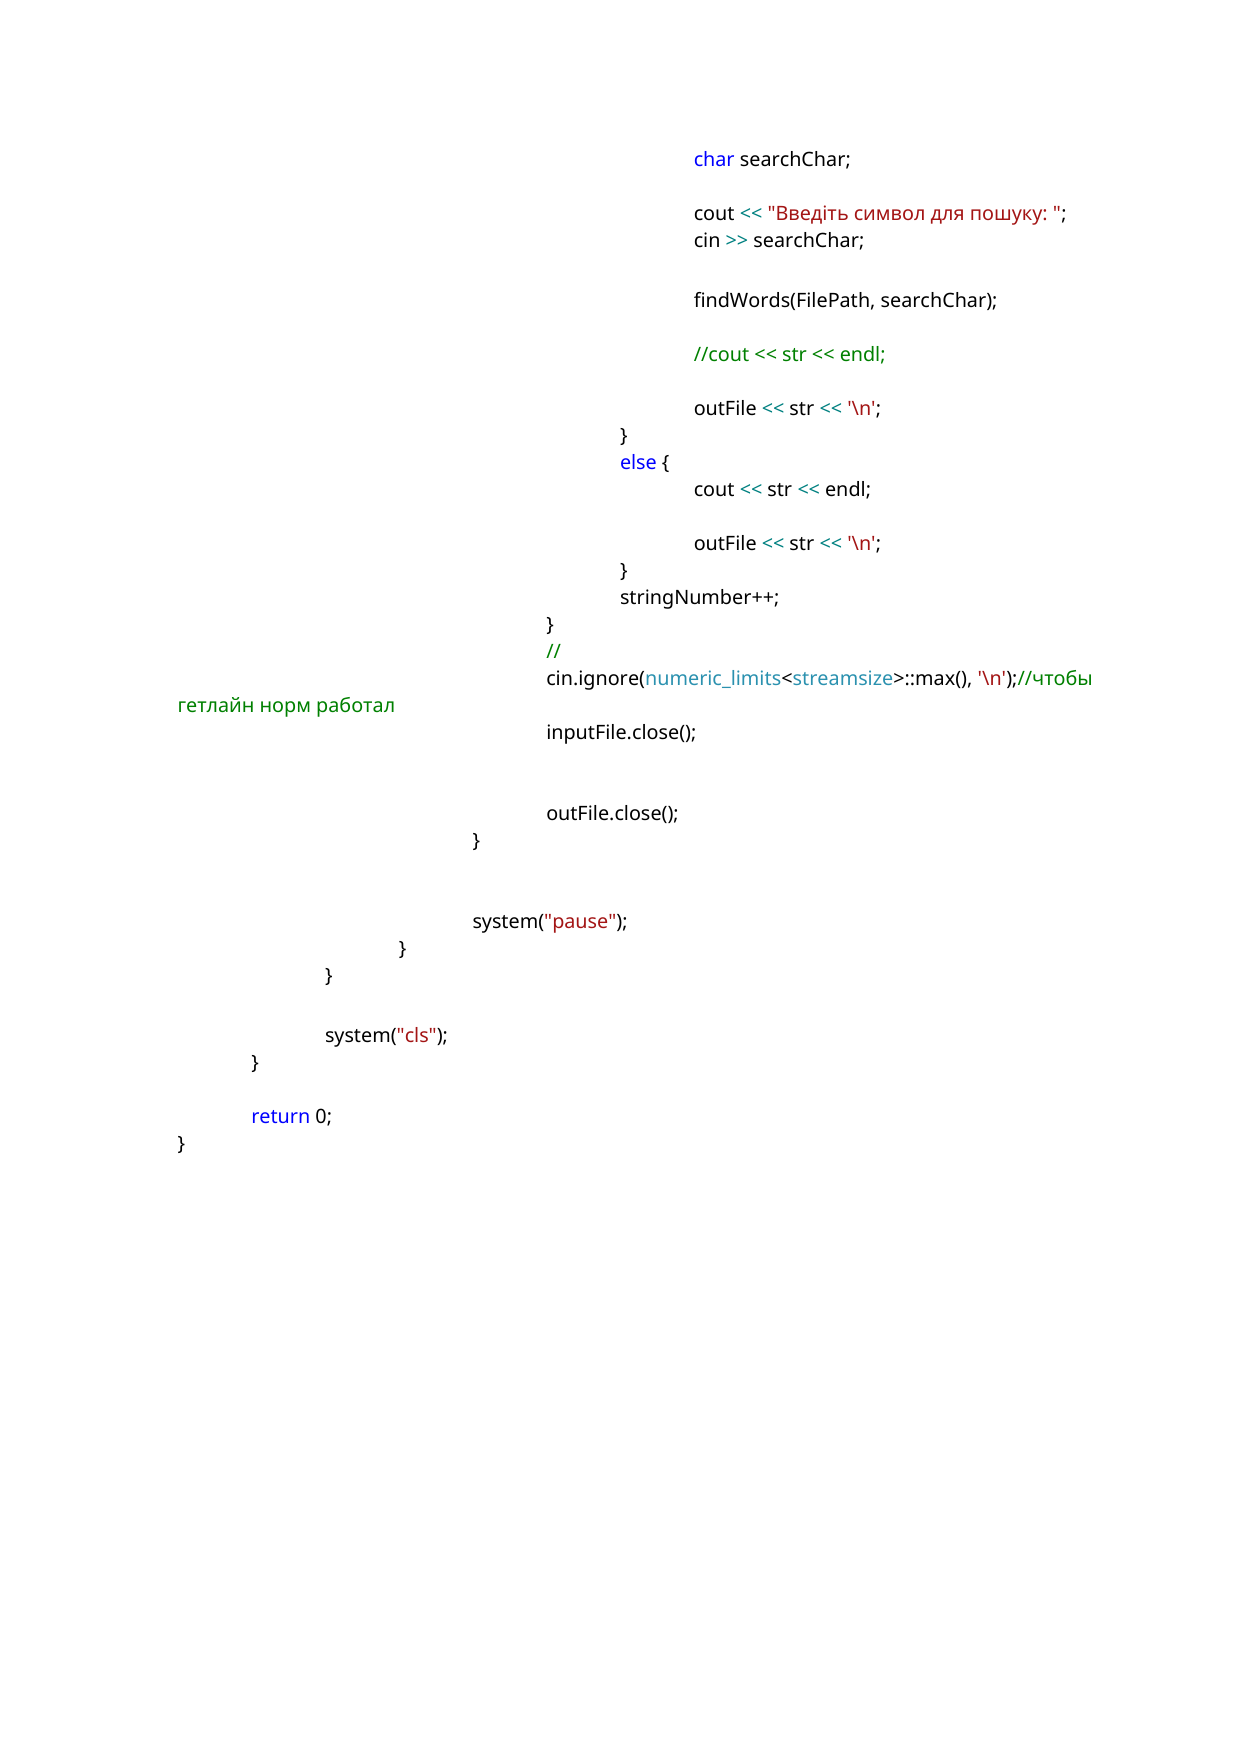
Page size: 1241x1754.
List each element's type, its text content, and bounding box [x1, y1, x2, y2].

text } [177, 1129, 1152, 1156]
text outFile.close(); [177, 799, 1152, 826]
text } [177, 961, 1152, 988]
text } [177, 1048, 1152, 1076]
text cout << str << endl; [177, 475, 1152, 502]
text //cout << str << endl; [177, 341, 1152, 367]
text findWords(FilePath, searchChar); [177, 287, 1152, 313]
text } [177, 556, 1152, 583]
text // [177, 637, 1152, 664]
text char searchChar; [177, 145, 1152, 172]
text outFile << str << '\n'; [177, 529, 1152, 556]
text cout << "Введіть символ для пошуку: "; [177, 199, 1152, 226]
text return 0; [177, 1102, 1152, 1129]
text else { [177, 448, 1152, 475]
text } [177, 826, 1152, 853]
text } [177, 934, 1152, 961]
text system("cls"); [177, 1022, 1152, 1048]
text } [177, 610, 1152, 637]
text cin.ignore(numeric_limits<streamsize>::max(), '\n');//чтобы гетлайн норм работал [177, 664, 1152, 718]
text system("pause"); [177, 907, 1152, 934]
text outFile << str << '\n'; [177, 394, 1152, 421]
text inputFile.close(); [177, 718, 1152, 745]
text } [177, 421, 1152, 448]
text cin >> searchChar; [177, 226, 1152, 253]
text stringNumber++; [177, 583, 1152, 610]
